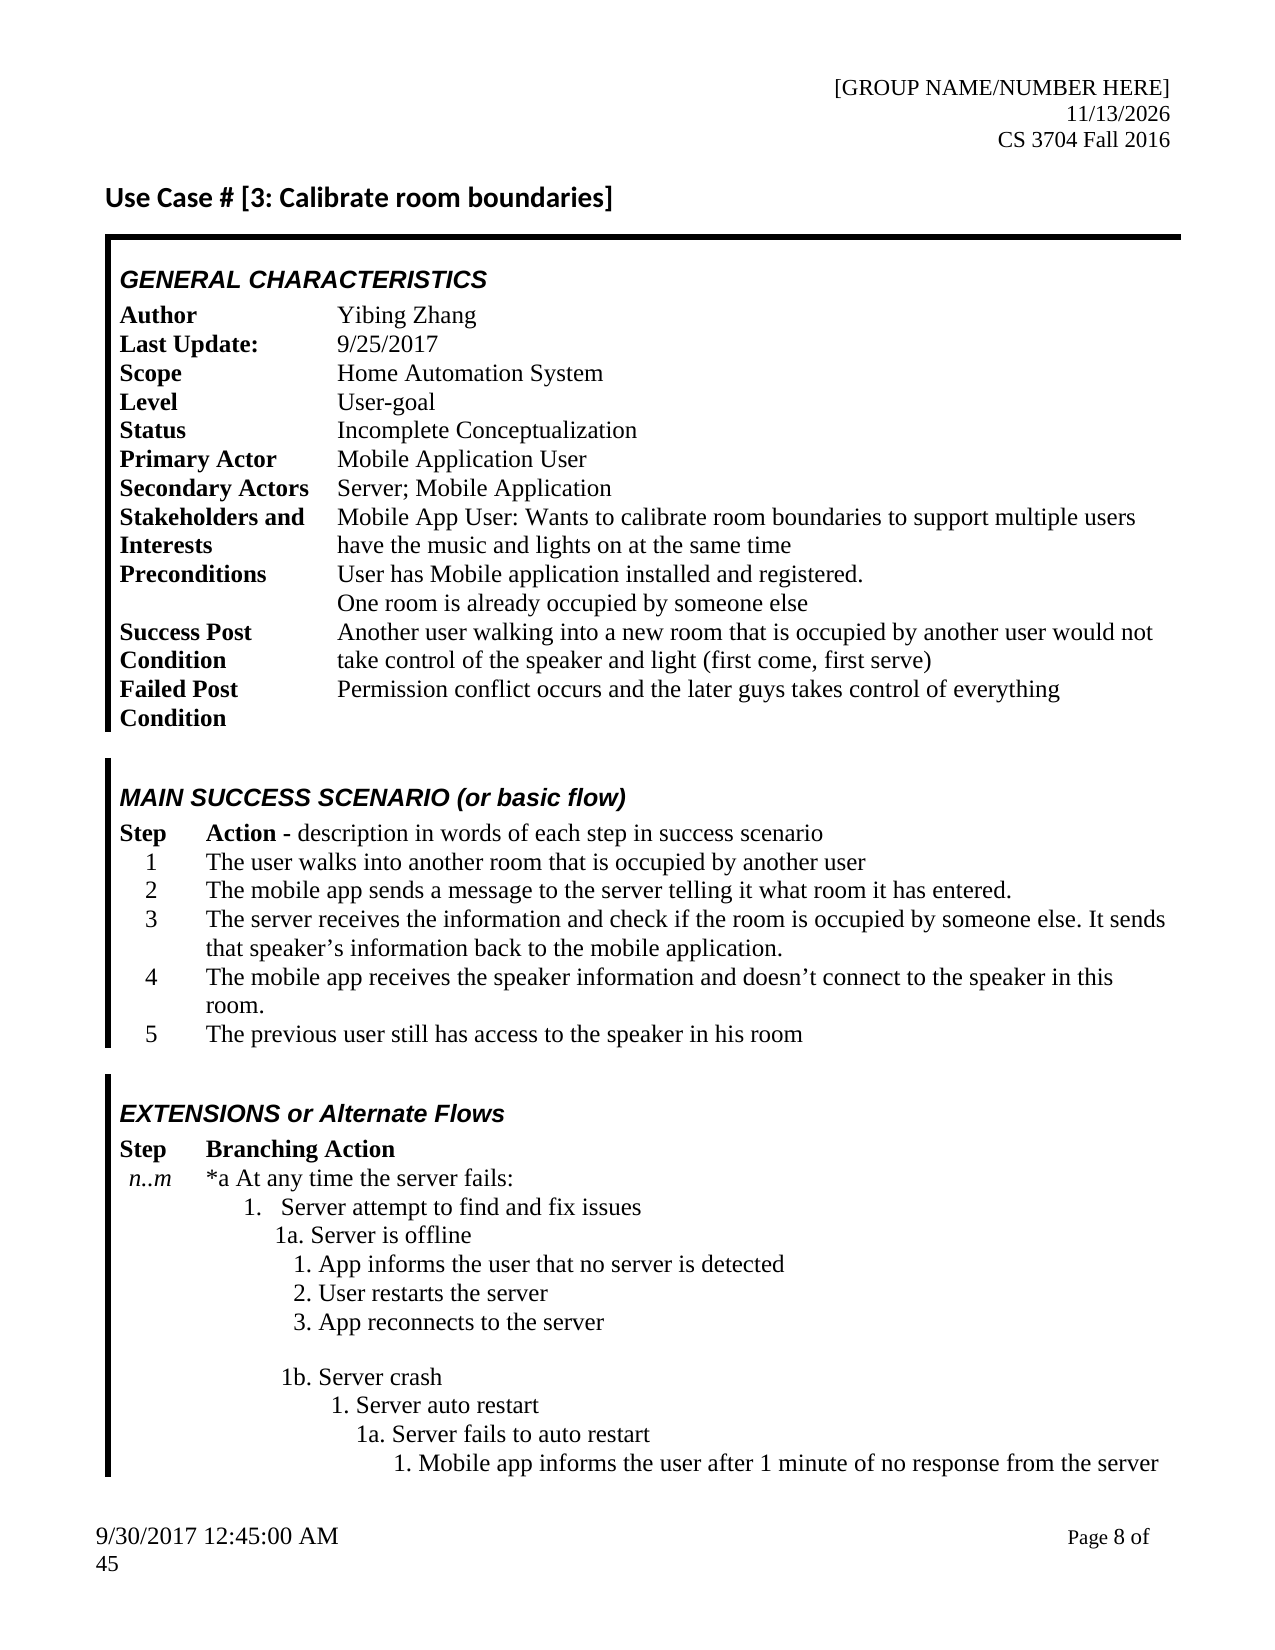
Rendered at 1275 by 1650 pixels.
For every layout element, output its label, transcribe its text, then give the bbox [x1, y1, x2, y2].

text Use Case # [3: Calibrate room boundaries] [105, 179, 1170, 214]
table_cell Server; Mobile Application [326, 473, 1181, 502]
table_cell Scope [111, 358, 326, 387]
table_cell 2 [111, 875, 194, 904]
table_cell Home Automation System [326, 358, 1181, 387]
table_cell The mobile app receives the speaker information and doesn’t connect to the speaker in this room. [194, 962, 1180, 1019]
table_cell Mobile App User: Wants to calibrate room boundaries to support multiple users have the music and lights on at the same time [326, 502, 1181, 559]
table_cell Step [111, 1134, 194, 1163]
table_cell 3 [111, 904, 194, 962]
table_cell Last Update: [111, 329, 326, 358]
table_cell 5 [111, 1019, 194, 1048]
table_cell Failed Post Condition [111, 674, 326, 732]
table_cell Branching Action [194, 1134, 1180, 1163]
table_header EXTENSIONS or Alternate Flows [111, 1074, 1180, 1134]
table_cell Stakeholders and Interests [111, 502, 326, 559]
table_cell Step [111, 818, 194, 847]
table_cell 1 [111, 847, 194, 875]
table_cell 4 [111, 962, 194, 1019]
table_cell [194, 1163, 1180, 1477]
table_cell User has Mobile application installed and registered. One room is already occupied by someone else [326, 559, 1181, 617]
table_header GENERAL CHARACTERISTICS [111, 240, 1181, 300]
table_cell Author [111, 300, 326, 329]
table_cell Action - description in words of each step in success scenario [194, 818, 1180, 847]
table_cell 9/25/2017 [326, 329, 1181, 358]
table_cell n..m [111, 1163, 194, 1477]
table_cell User-goal [326, 387, 1181, 415]
table_cell Yibing Zhang [326, 300, 1181, 329]
table_cell Mobile Application User [326, 444, 1181, 473]
table_cell The server receives the information and check if the room is occupied by someone else. It sends that speaker’s information back to the mobile application. [194, 904, 1180, 962]
table_cell Permission conflict occurs and the later guys takes control of everything [326, 674, 1181, 732]
table_header MAIN SUCCESS SCENARIO (or basic flow) [111, 758, 1180, 818]
table_cell The user walks into another room that is occupied by another user [194, 847, 1180, 875]
table_cell Primary Actor [111, 444, 326, 473]
table_cell The previous user still has access to the speaker in his room [194, 1019, 1180, 1048]
table_cell Secondary Actors [111, 473, 326, 502]
table_cell The mobile app sends a message to the server telling it what room it has entered. [194, 875, 1180, 904]
table_cell Preconditions [111, 559, 326, 617]
table_cell Level [111, 387, 326, 415]
table_cell Status [111, 415, 326, 444]
table_cell Success Post Condition [111, 617, 326, 674]
table_cell Another user walking into a new room that is occupied by another user would not take control of the speaker and light (first come, first serve) [326, 617, 1181, 674]
table_cell Incomplete Conceptualization [326, 415, 1181, 444]
